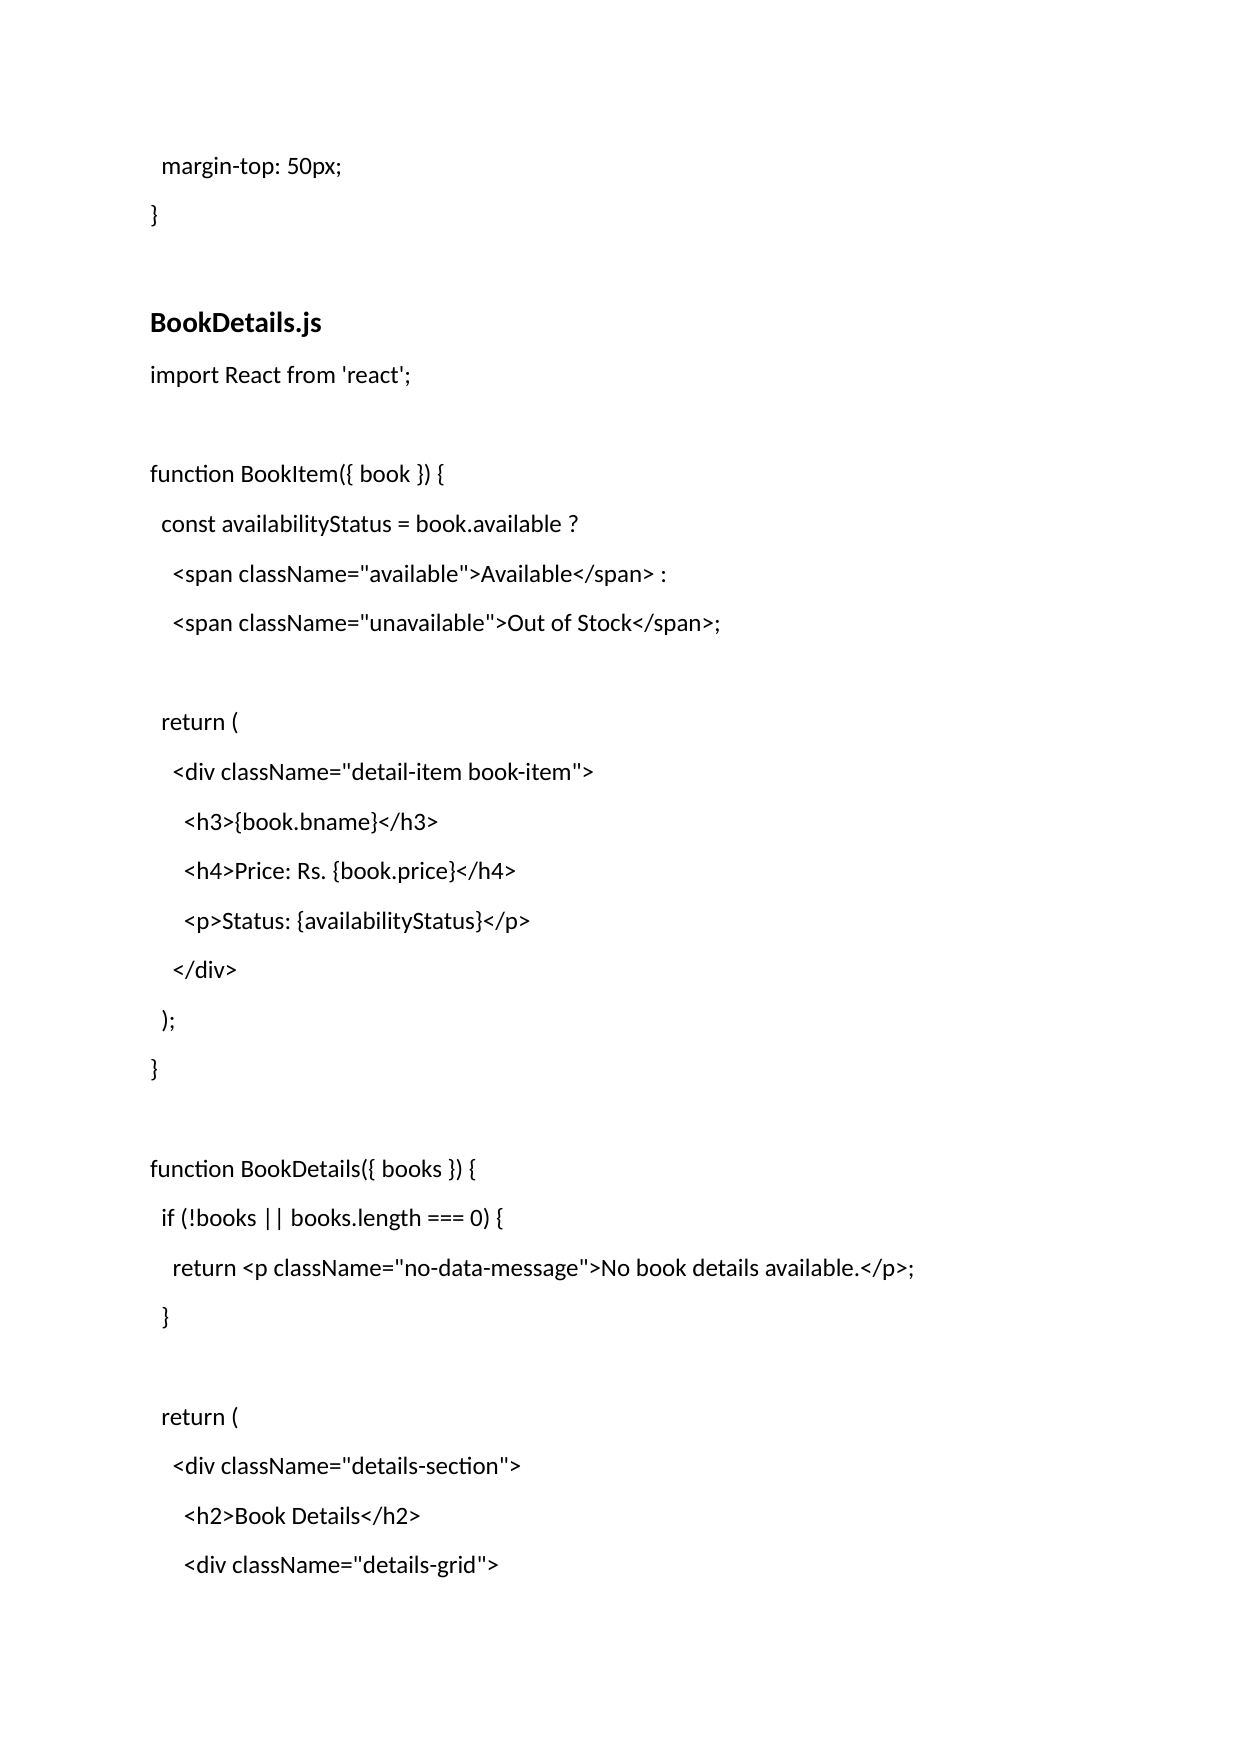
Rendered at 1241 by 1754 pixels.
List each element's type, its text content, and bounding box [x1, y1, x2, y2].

text <div className="details-section"> [150, 1450, 1090, 1481]
text } [150, 199, 1090, 230]
text import React from 'react'; [150, 359, 1090, 390]
text <span className="available">Available</span> : [150, 558, 1090, 588]
text return ( [150, 1401, 1090, 1431]
text <div className="detail-item book-item"> [150, 756, 1090, 787]
text const availabilityStatus = book.available ? [150, 508, 1090, 539]
text <p>Status: {availabilityStatus}</p> [150, 905, 1090, 935]
text <h3>{book.bname}</h3> [150, 806, 1090, 836]
text return <p className="no-data-message">No book details available.</p>; [150, 1252, 1090, 1282]
text } [150, 1053, 1090, 1084]
text ); [150, 1004, 1090, 1034]
text if (!books || books.length === 0) { [150, 1202, 1090, 1233]
text <h2>Book Details</h2> [150, 1500, 1090, 1530]
text margin-top: 50px; [150, 150, 1090, 181]
text BookDetails.js [150, 304, 1090, 340]
text </div> [150, 954, 1090, 985]
text function BookItem({ book }) { [150, 458, 1090, 489]
text function BookDetails({ books }) { [150, 1153, 1090, 1183]
text <h4>Price: Rs. {book.price}</h4> [150, 855, 1090, 886]
text return ( [150, 706, 1090, 737]
text <span className="unavailable">Out of Stock</span>; [150, 607, 1090, 638]
text <div className="details-grid"> [150, 1549, 1090, 1580]
text } [150, 1301, 1090, 1332]
